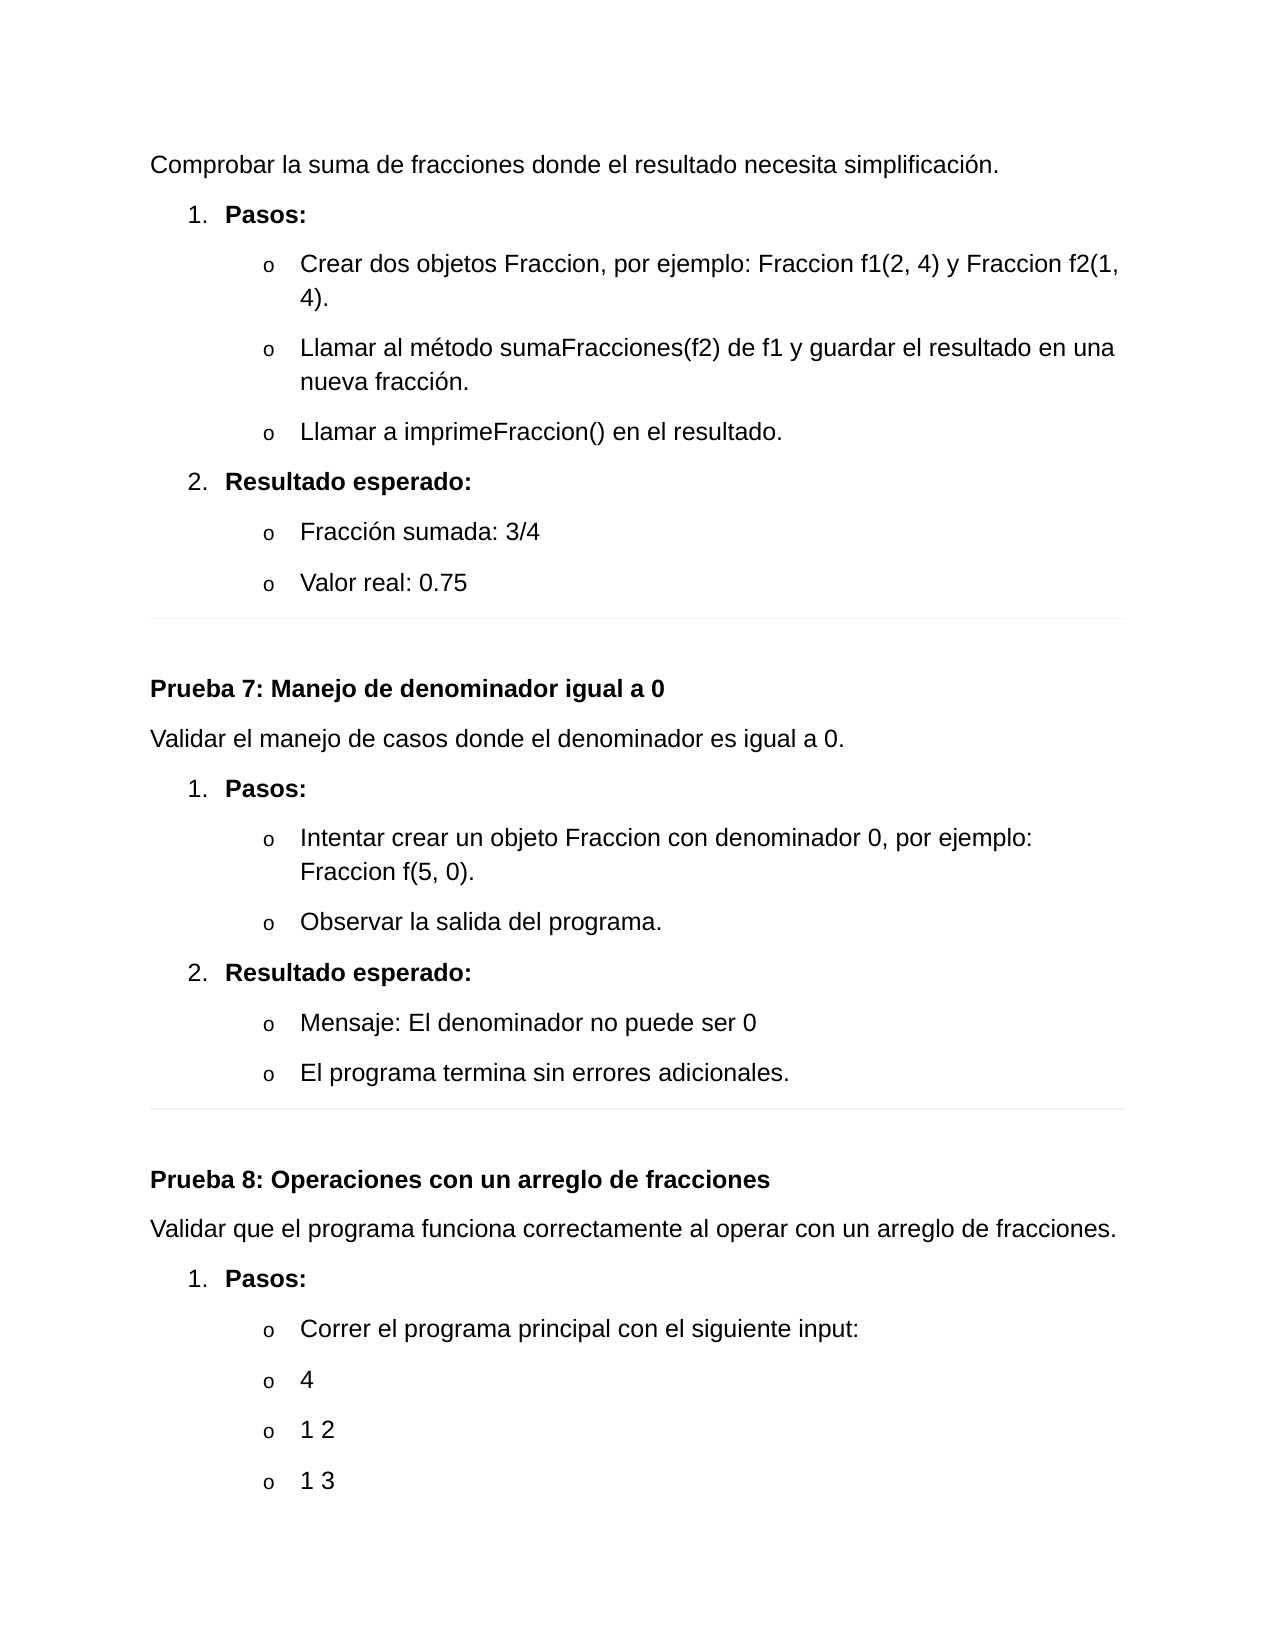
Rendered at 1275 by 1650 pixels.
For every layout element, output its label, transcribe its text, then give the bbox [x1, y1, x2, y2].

list Pasos: [187, 1264, 1125, 1293]
text Prueba 8: Operaciones con un arreglo de fracciones [150, 1165, 1125, 1193]
list Pasos: [187, 200, 1125, 228]
list Pasos: [187, 774, 1125, 802]
list 4 [262, 1364, 1125, 1394]
list Intentar crear un objeto Fraccion con denominador 0, por ejemplo: Fraccion f(5, 0). [262, 823, 1125, 886]
list Crear dos objetos Fraccion, por ejemplo: Fraccion f1(2, 4) y Fraccion f2(1, 4). [262, 249, 1125, 312]
list Resultado esperado: [187, 958, 1125, 987]
list 1 3 [262, 1466, 1125, 1496]
list El programa termina sin errores adicionales. [262, 1058, 1125, 1088]
list Resultado esperado: [187, 467, 1125, 496]
list Correr el programa principal con el siguiente input: [262, 1314, 1125, 1343]
list Llamar a imprimeFraccion() en el resultado. [262, 417, 1125, 446]
list Mensaje: El denominador no puede ser 0 [262, 1007, 1125, 1037]
text Comprobar la suma de fracciones donde el resultado necesita simplificación. [150, 150, 1125, 179]
text Validar que el programa funciona correctamente al operar con un arreglo de fracciones. [150, 1214, 1125, 1243]
list Valor real: 0.75 [262, 568, 1125, 597]
list 1 2 [262, 1415, 1125, 1445]
list Llamar al método sumaFracciones(f2) de f1 y guardar el resultado en una nueva fracción. [262, 333, 1125, 396]
list Observar la salida del programa. [262, 907, 1125, 937]
text Validar el manejo de casos donde el denominador es igual a 0. [150, 724, 1125, 753]
text Prueba 7: Manejo de denominador igual a 0 [150, 674, 1125, 703]
list Fracción sumada: 3/4 [262, 517, 1125, 547]
